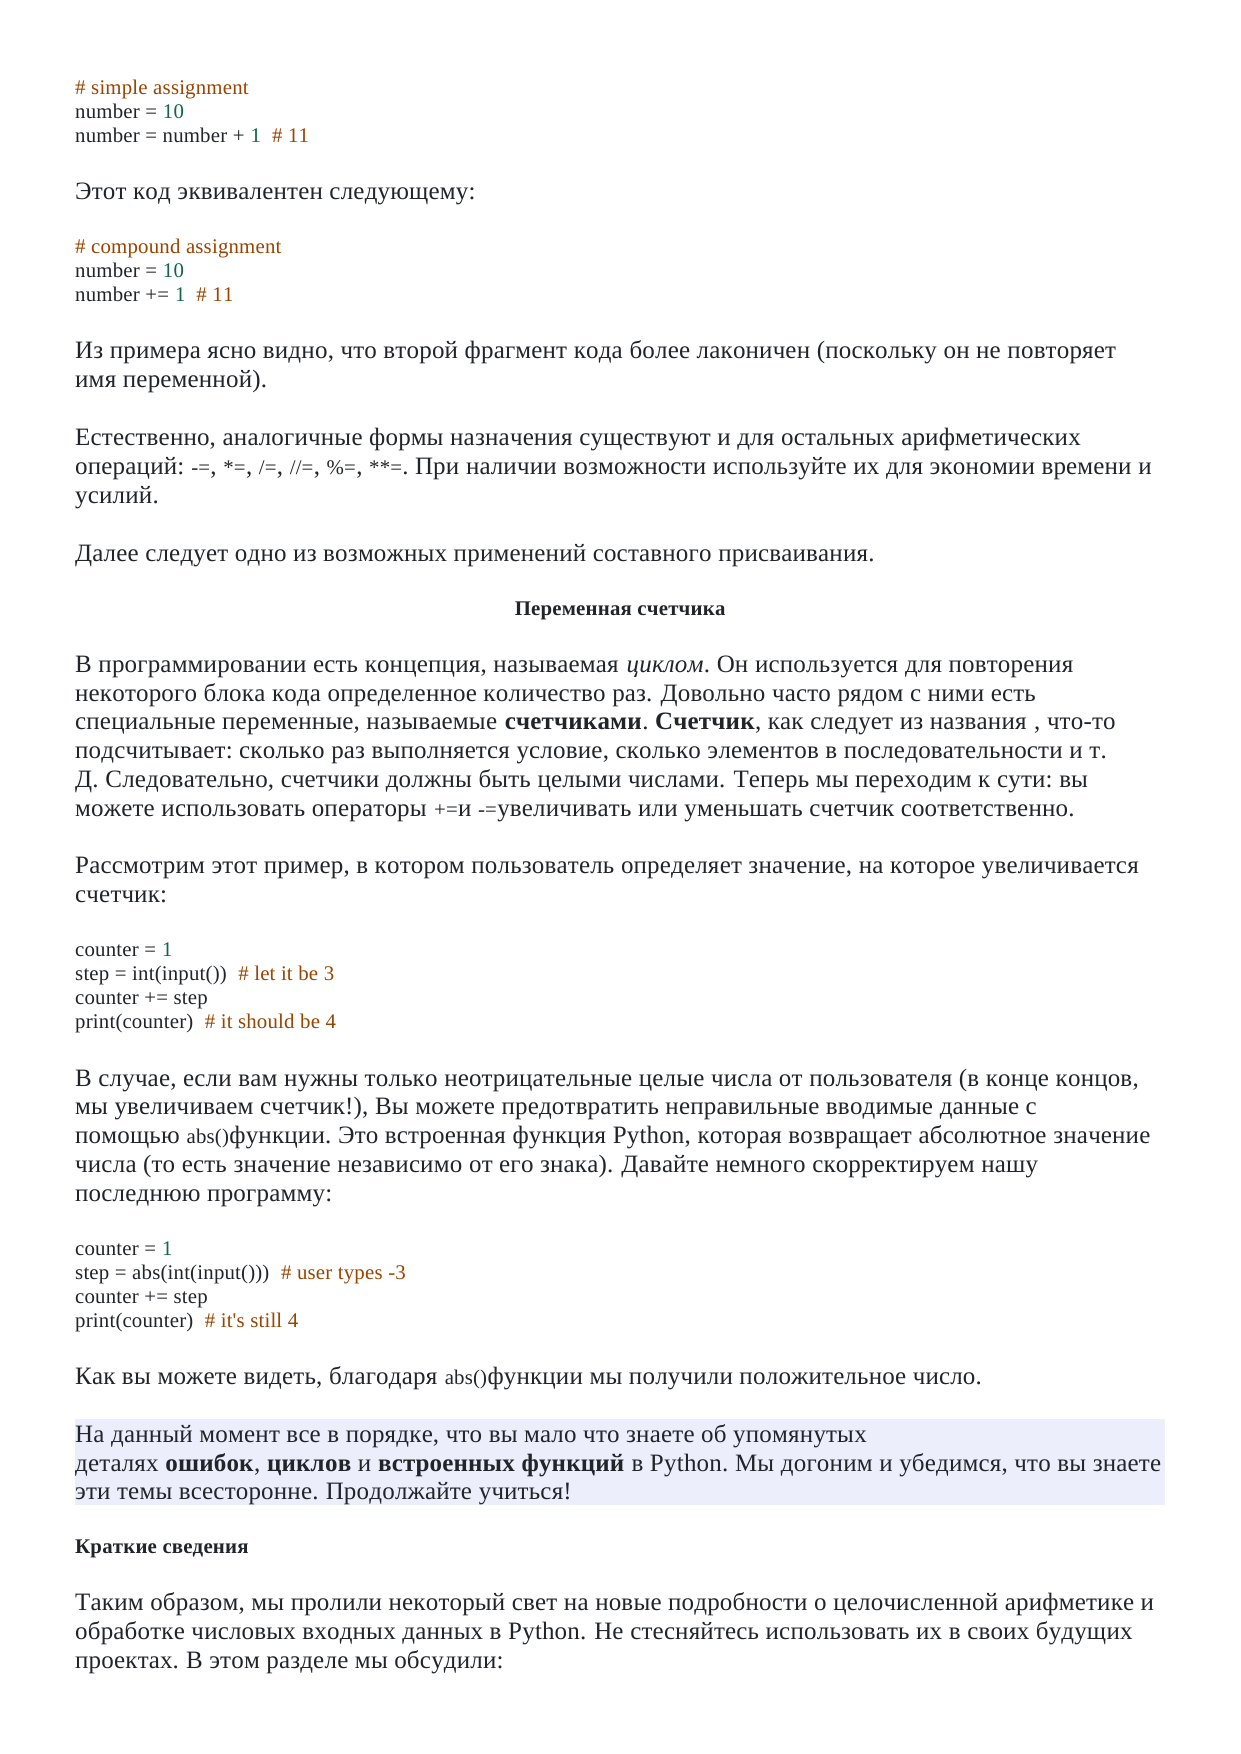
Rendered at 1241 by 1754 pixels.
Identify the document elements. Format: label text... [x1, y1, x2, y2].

text number = 10 [75, 99, 1165, 123]
text counter = 1 [75, 1236, 1165, 1259]
text number += 1 # 11 [75, 282, 1165, 306]
text print(counter) # it's still 4 [75, 1308, 1165, 1332]
text Краткие сведения [75, 1534, 1165, 1558]
text Естественно, аналогичные формы назначения существуют и для остальных арифметических операций: -=, *=, /=, //=, %=, **=. При наличии возможности используйте их для экономии времени и усилий. [75, 422, 1165, 508]
text Далее следует одно из возможных применений составного присваивания. [75, 538, 1165, 566]
text # simple assignment [75, 75, 1165, 99]
text На данный момент все в порядке, что вы мало что знаете об упомянутых деталях ошибок, циклов и встроенных функций в Python. Мы догоним и убедимся, что вы знаете эти темы всесторонне. Продолжайте учиться! [75, 1419, 1165, 1505]
text step = int(input()) # let it be 3 [75, 961, 1165, 985]
text Рассмотрим этот пример, в котором пользователь определяет значение, на которое увеличивается счетчик: [75, 851, 1165, 908]
text number = number + 1 # 11 [75, 123, 1165, 147]
text Как вы можете видеть, благодаря abs()функции мы получили положительное число. [75, 1361, 1165, 1390]
text В случае, если вам нужны только неотрицательные целые числа от пользователя (в конце концов, мы увеличиваем счетчик!), Вы можете предотвратить неправильные вводимые данные с помощью abs()функции. Это встроенная функция Python, которая возвращает абсолютное значение числа (то есть значение независимо от его знака). Давайте немного скорректируем нашу последнюю программу: [75, 1063, 1165, 1206]
text Из примера ясно видно, что второй фрагмент кода более лаконичен (поскольку он не повторяет имя переменной). [75, 336, 1165, 393]
text counter += step [75, 985, 1165, 1009]
text В программировании есть концепция, называемая циклом. Он используется для повторения некоторого блока кода определенное количество раз. Довольно часто рядом с ними есть специальные переменные, называемые счетчиками. Счетчик, как следует из названия , что-то подсчитывает: сколько раз выполняется условие, сколько элементов в последовательности и т. Д. Следовательно, счетчики должны быть целыми числами. Теперь мы переходим к сути: вы можете использовать операторы +=и -=увеличивать или уменьшать счетчик соответственно. [75, 649, 1165, 821]
text number = 10 [75, 258, 1165, 282]
text Таким образом, мы пролили некоторый свет на новые подробности о целочисленной арифметике и обработке числовых входных данных в Python. Не стесняйтесь использовать их в своих будущих проектах. В этом разделе мы обсудили: [75, 1587, 1165, 1674]
text Этот код эквивалентен следующему: [75, 176, 1165, 205]
text step = abs(int(input())) # user types -3 [75, 1259, 1165, 1284]
text counter += step [75, 1284, 1165, 1308]
text # compound assignment [75, 234, 1165, 258]
text counter = 1 [75, 937, 1165, 961]
text Переменная счетчика [75, 596, 1165, 620]
text print(counter) # it should be 4 [75, 1009, 1165, 1033]
